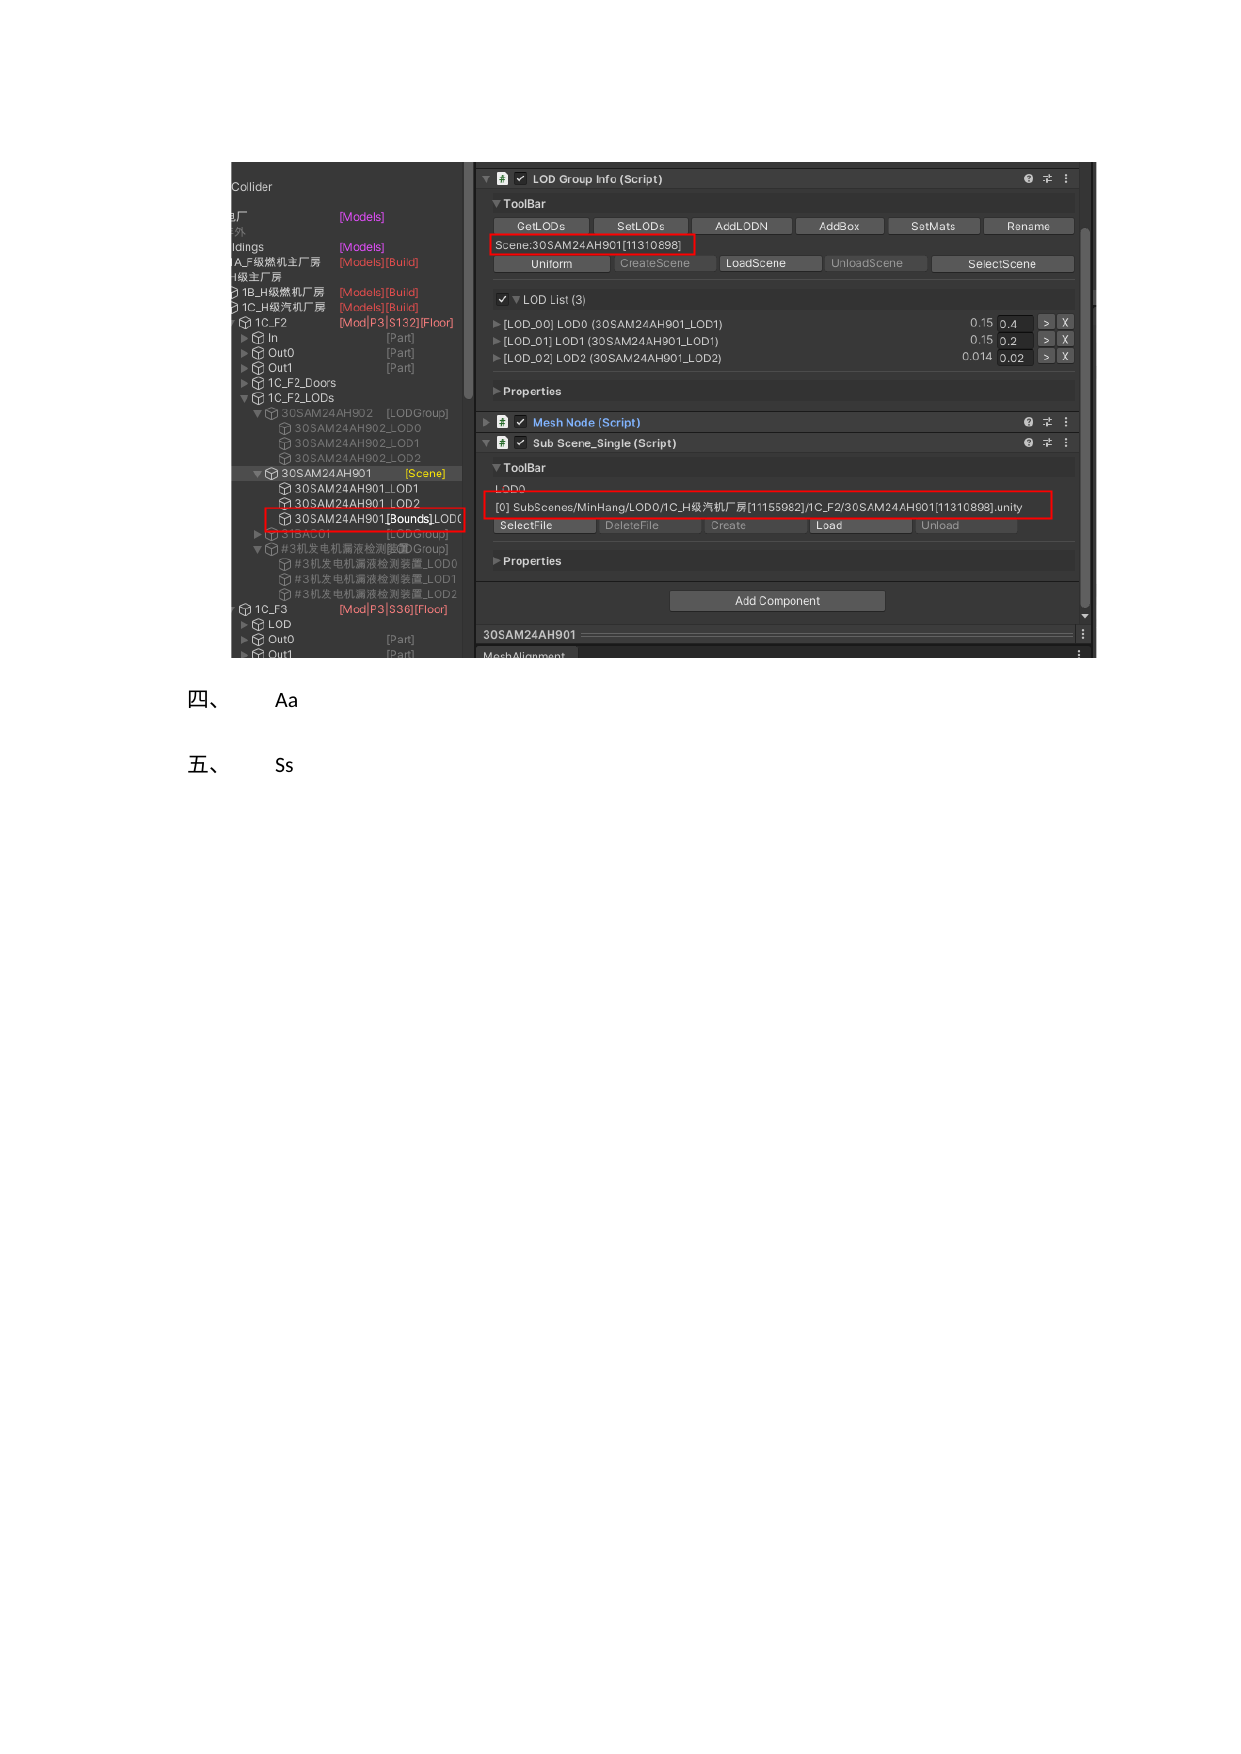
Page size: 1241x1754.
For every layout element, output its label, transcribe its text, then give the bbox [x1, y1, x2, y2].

picture [231, 162, 1097, 658]
list Aa [187, 682, 1053, 714]
list Ss [187, 747, 1053, 779]
